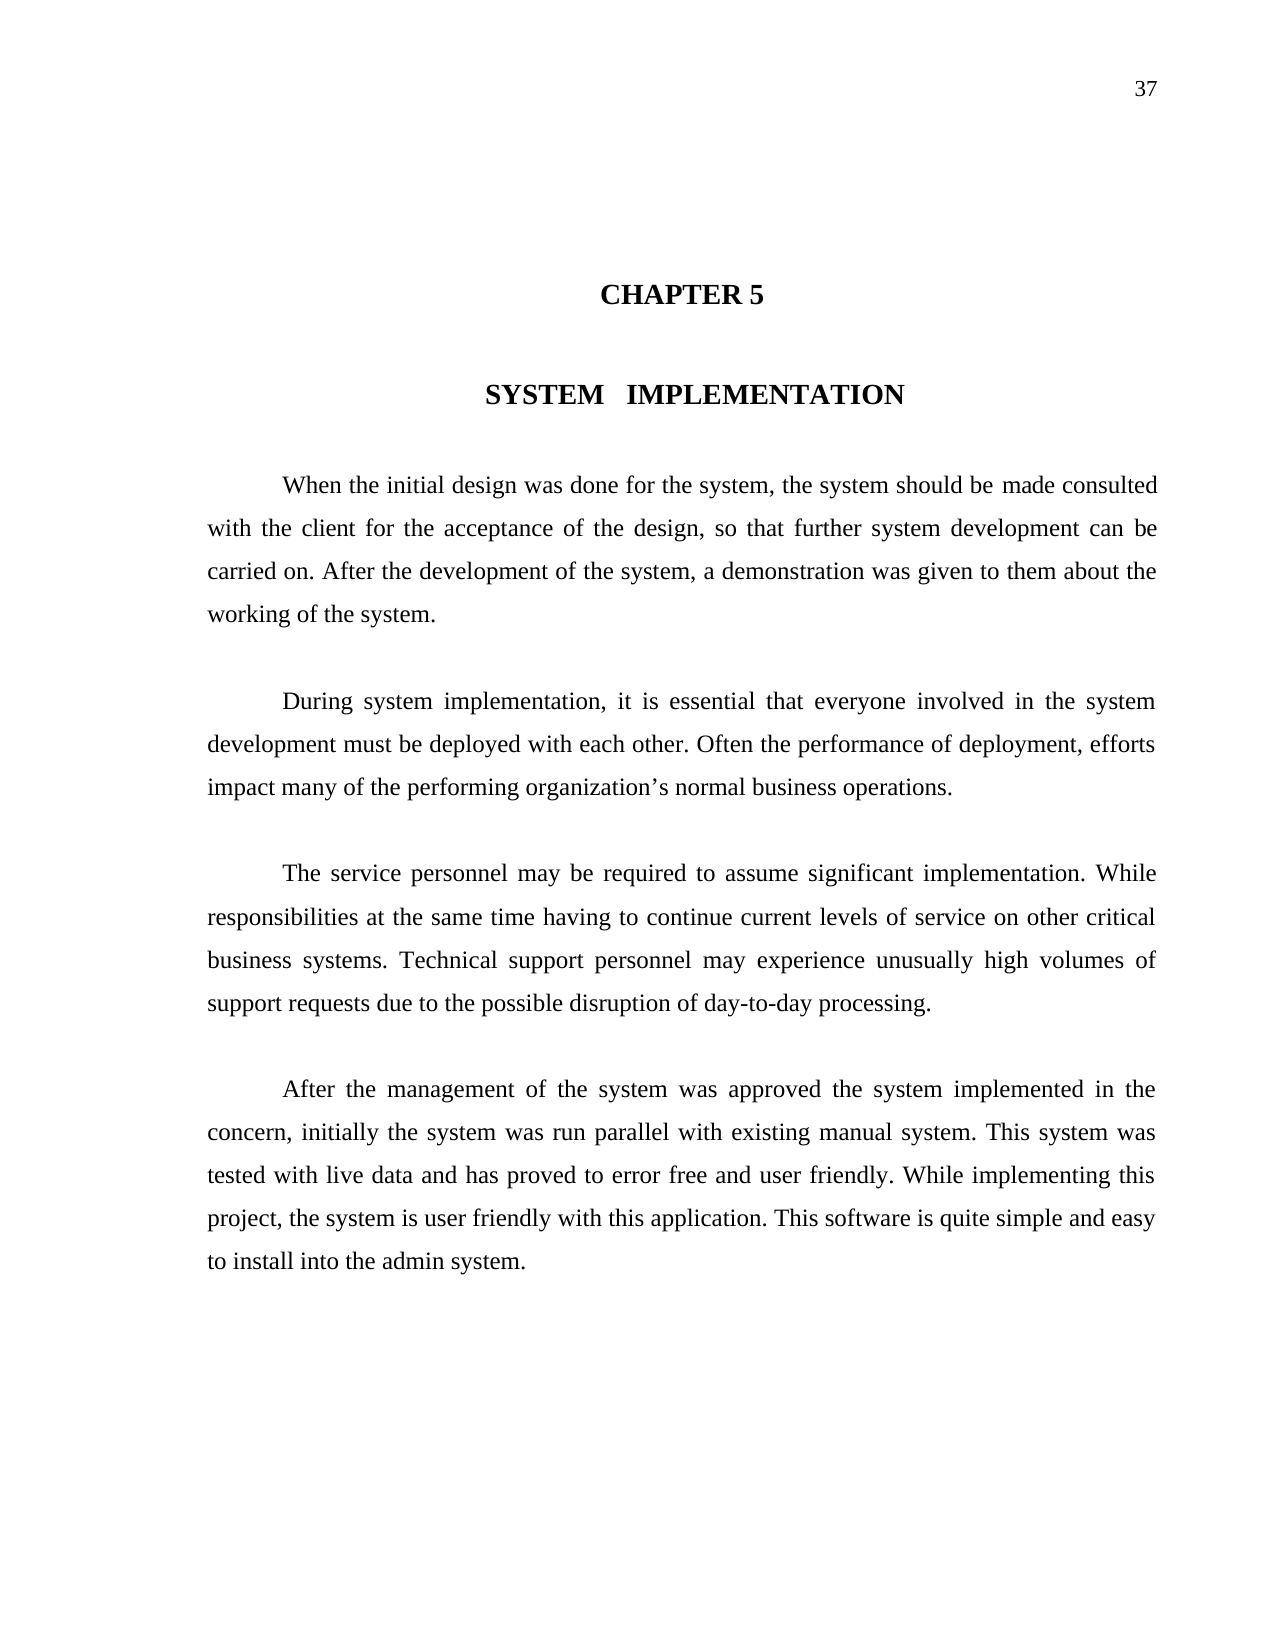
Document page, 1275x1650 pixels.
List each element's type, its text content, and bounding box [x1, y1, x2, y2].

text The service personnel may be required to assume significant implementation. While responsibilities at the same time having to continue current levels of service on other critical business systems. Technical support personnel may experience unusually high volumes of support requests due to the possible disruption of day-to-day processing. [207, 858, 1157, 1017]
text SYSTEM IMPLEMENTATION [208, 377, 1181, 411]
text When the initial design was done for the system, the system should be made consulted with the client for the acceptance of the design, so that further system development can be carried on. After the development of the system, a demonstration was given to them about the working of the system. [207, 470, 1158, 628]
text After the management of the system was approved the system implemented in the concern, initially the system was run parallel with existing manual system. This system was tested with live data and has proved to error free and user friendly. While implementing this project, the system is user friendly with this application. This software is quite simple and easy to install into the admin system. [207, 1074, 1157, 1275]
text CHAPTER 5 [182, 277, 1181, 310]
text During system implementation, it is essential that everyone involved in the system development must be deployed with each other. Often the performance of deployment, efforts impact many of the performing organization’s normal business operations. [207, 686, 1157, 801]
